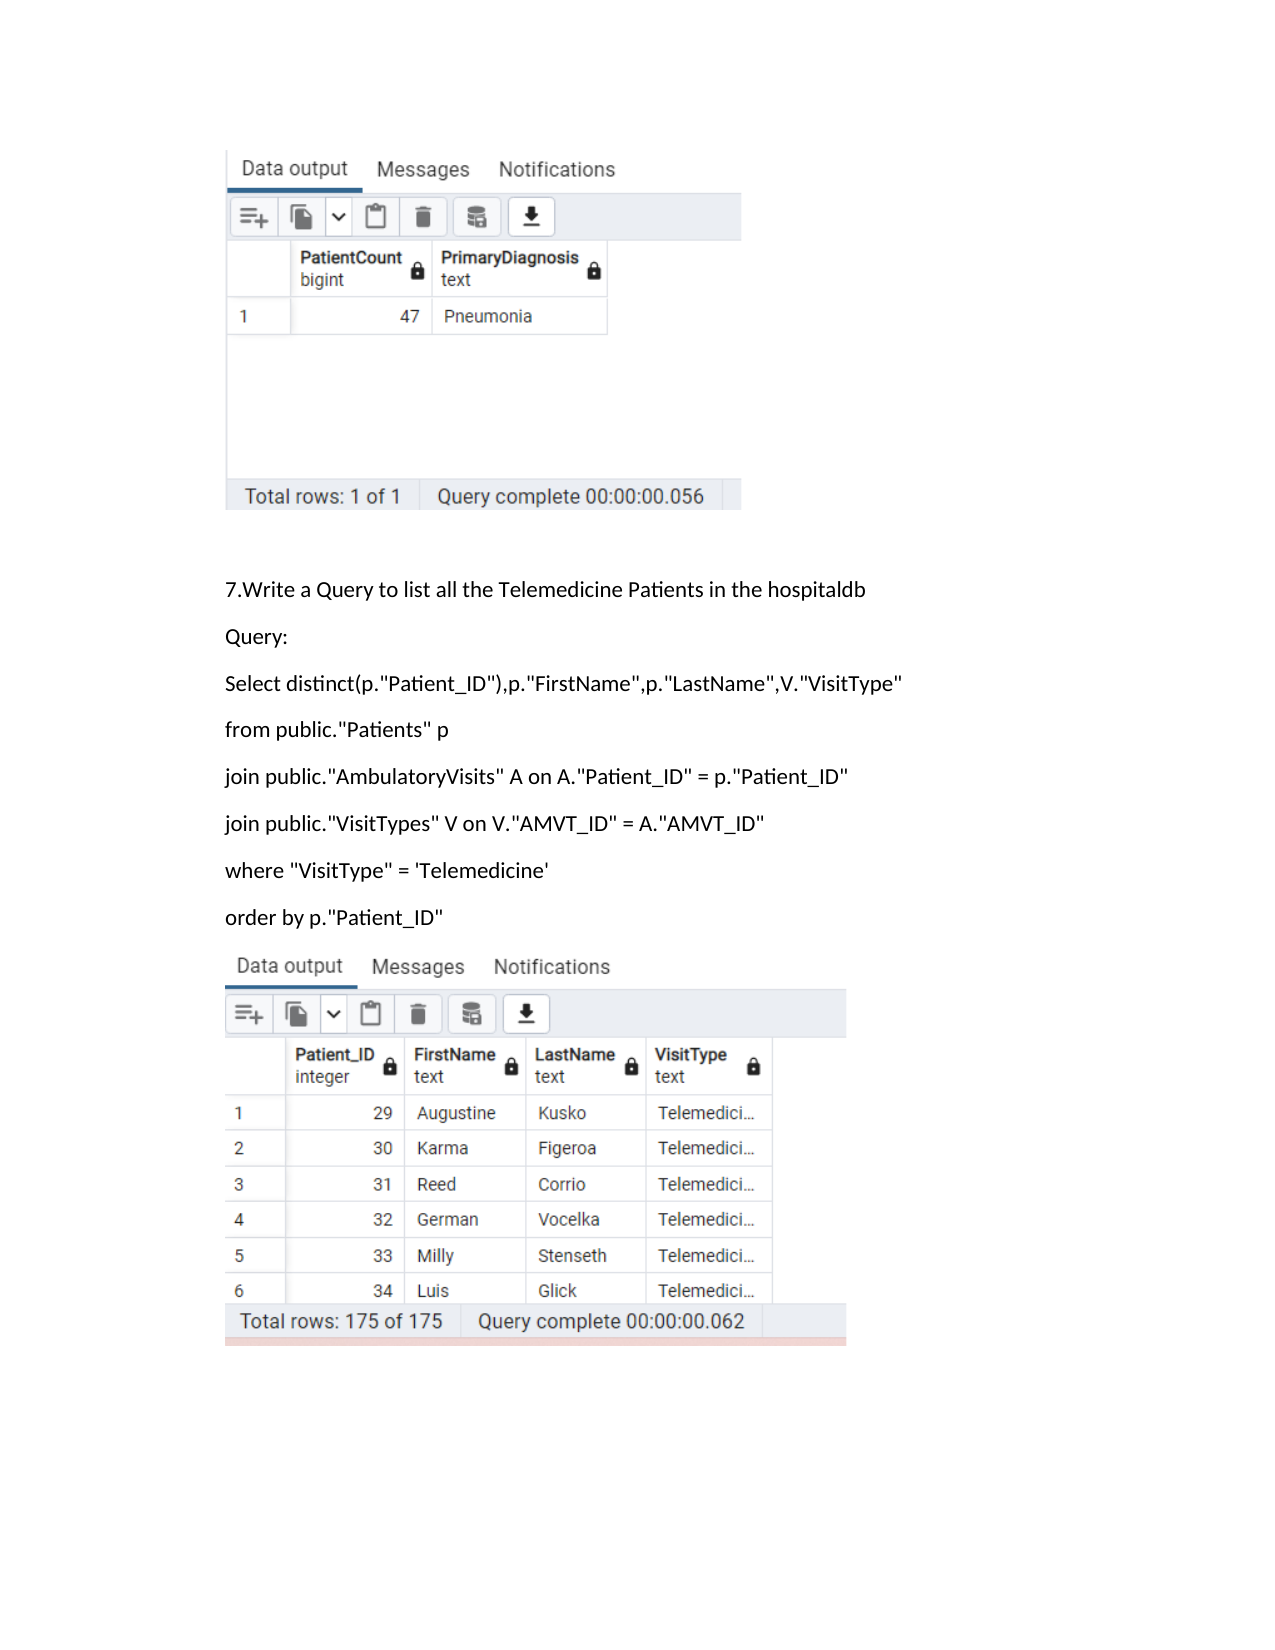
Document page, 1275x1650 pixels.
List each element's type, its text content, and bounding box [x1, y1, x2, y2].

text join public."AmbulatoryVisits" A on A."Patient_ID" = p."Patient_ID" [225, 762, 1125, 790]
text 7.Write a Query to list all the Telemedicine Patients in the hospitaldb [225, 575, 1125, 603]
text join public."VisitTypes" V on V."AMVT_ID" = A."AMVT_ID" [225, 809, 1125, 837]
text Select distinct(p."Patient_ID"),p."FirstName",p."LastName",V."VisitType" [225, 669, 1125, 697]
text where "VisitType" = 'Telemedicine' [225, 856, 1125, 884]
text order by p."Patient_ID" [225, 903, 1125, 931]
text from public."Patients" p [225, 716, 1125, 743]
picture [225, 150, 742, 510]
text Query: [225, 622, 1125, 650]
picture [225, 950, 847, 1346]
